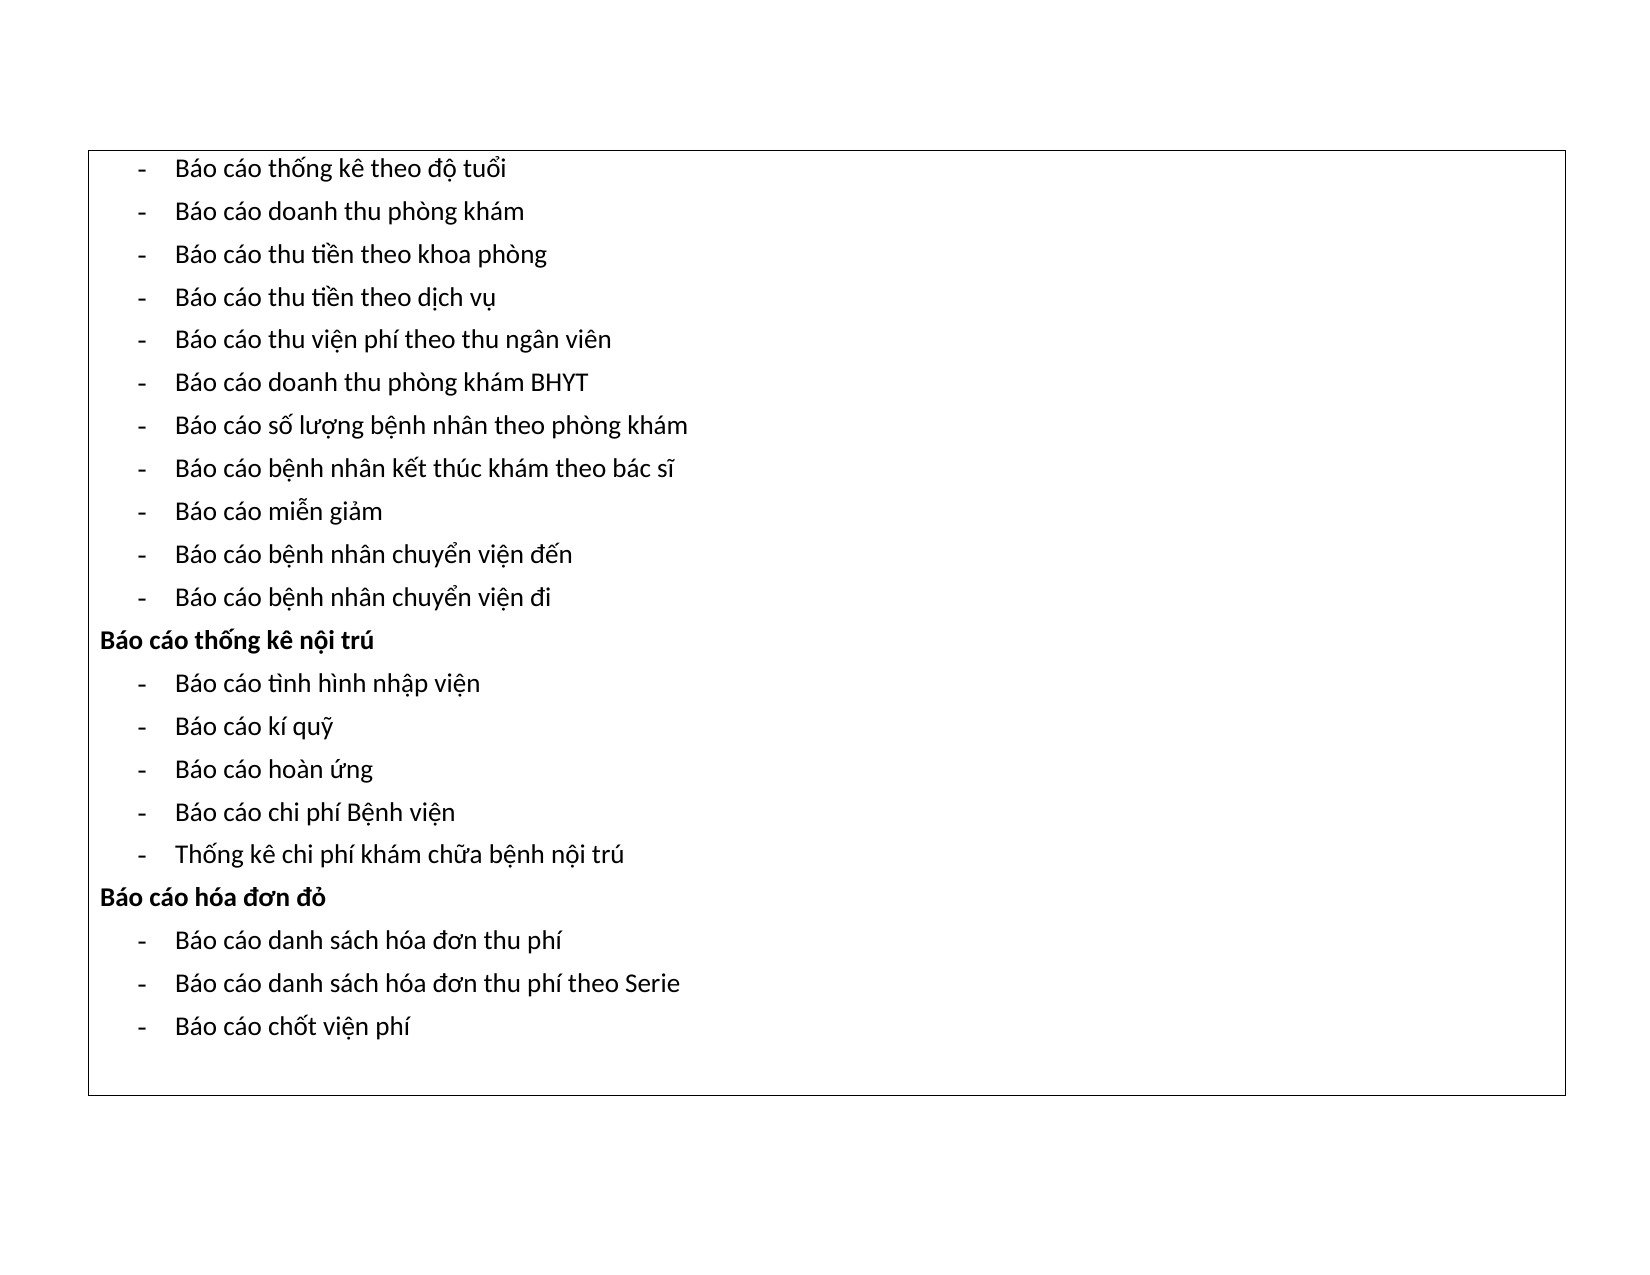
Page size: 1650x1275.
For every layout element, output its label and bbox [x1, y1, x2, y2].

table_cell [89, 151, 1565, 1094]
